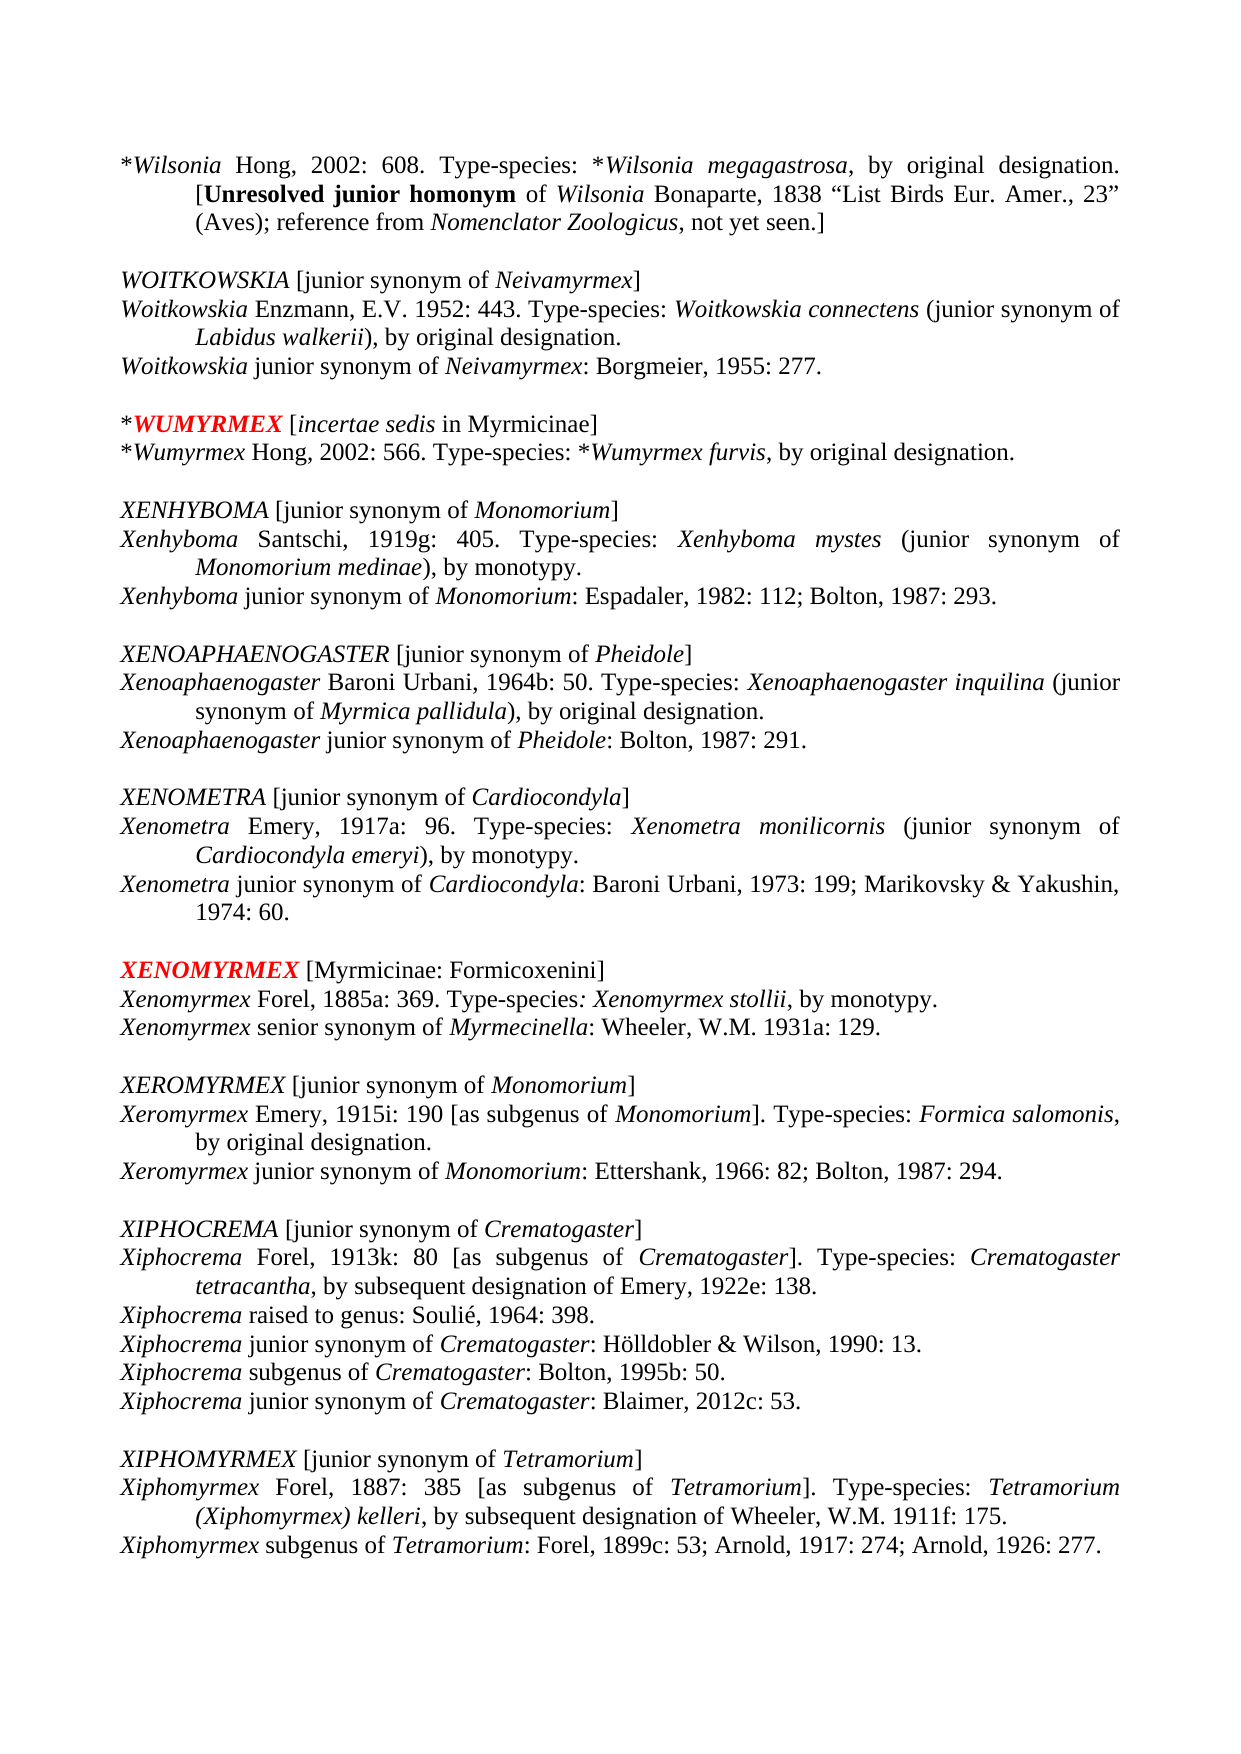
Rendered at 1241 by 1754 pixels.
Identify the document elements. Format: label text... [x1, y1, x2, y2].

text WOITKOWSKIA [junior synonym of Neivamyrmex] [120, 265, 1120, 294]
text *WUMYRMEX [incertae sedis in Myrmicinae] [120, 409, 1120, 437]
text Woitkowskia junior synonym of Neivamyrmex: Borgmeier, 1955: 277. [120, 351, 1120, 380]
text Woitkowskia Enzmann, E.V. 1952: 443. Type-species: Woitkowskia connectens (junior synonym of Labidus walkerii), by original designation. [120, 294, 1120, 351]
text Xiphocrema junior synonym of Crematogaster: Hölldobler & Wilson, 1990: 13. [120, 1329, 1120, 1357]
text Xeromyrmex junior synonym of Monomorium: Ettershank, 1966: 82; Bolton, 1987: 294. [120, 1156, 1120, 1185]
text Xenhyboma Santschi, 1919g: 405. Type-species: Xenhyboma mystes (junior synonym of Monomorium medinae), by monotypy. [120, 524, 1120, 581]
text XENOAPHAENOGASTER [junior synonym of Pheidole] [120, 639, 1120, 667]
text *Wilsonia Hong, 2002: 608. Type-species: *Wilsonia megagastrosa, by original designation. [Unresolved junior homonym of Wilsonia Bonaparte, 1838 “List Birds Eur. Amer., 23” (Aves); reference from Nomenclator Zoologicus, not yet seen.] [120, 150, 1120, 236]
text Xenoaphaenogaster Baroni Urbani, 1964b: 50. Type-species: Xenoaphaenogaster inquilina (junior synonym of Myrmica pallidula), by original designation. [120, 667, 1120, 725]
text Xenometra junior synonym of Cardiocondyla: Baroni Urbani, 1973: 199; Marikovsky & Yakushin, 1974: 60. [120, 869, 1120, 926]
text Xenometra Emery, 1917a: 96. Type-species: Xenometra monilicornis (junior synonym of Cardiocondyla emeryi), by monotypy. [120, 811, 1120, 869]
text Xiphocrema raised to genus: Soulié, 1964: 398. [120, 1300, 1120, 1329]
text Xiphocrema junior synonym of Crematogaster: Blaimer, 2012c: 53. [120, 1386, 1120, 1415]
text XENHYBOMA [junior synonym of Monomorium] [120, 495, 1120, 524]
text Xiphomyrmex subgenus of Tetramorium: Forel, 1899c: 53; Arnold, 1917: 274; Arnold, 1926: 277. [120, 1530, 1120, 1559]
text *Wumyrmex Hong, 2002: 566. Type-species: *Wumyrmex furvis, by original designation. [120, 437, 1120, 466]
text Xenomyrmex Forel, 1885a: 369. Type-species: Xenomyrmex stollii, by monotypy. [120, 984, 1120, 1012]
text Xeromyrmex Emery, 1915i: 190 [as subgenus of Monomorium]. Type-species: Formica salomonis, by original designation. [120, 1099, 1120, 1156]
text Xiphocrema subgenus of Crematogaster: Bolton, 1995b: 50. [120, 1357, 1120, 1386]
text Xiphomyrmex Forel, 1887: 385 [as subgenus of Tetramorium]. Type-species: Tetramorium (Xiphomyrmex) kelleri, by subsequent designation of Wheeler, W.M. 1911f: 175. [120, 1472, 1120, 1530]
text XENOMYRMEX [Myrmicinae: Formicoxenini] [120, 955, 1120, 984]
text XENOMETRA [junior synonym of Cardiocondyla] [120, 782, 1120, 811]
text XIPHOMYRMEX [junior synonym of Tetramorium] [120, 1444, 1120, 1472]
text XIPHOCREMA [junior synonym of Crematogaster] [120, 1214, 1120, 1242]
text Xenoaphaenogaster junior synonym of Pheidole: Bolton, 1987: 291. [120, 725, 1120, 754]
text Xiphocrema Forel, 1913k: 80 [as subgenus of Crematogaster]. Type-species: Crematogaster tetracantha, by subsequent designation of Emery, 1922e: 138. [120, 1242, 1120, 1300]
text Xenomyrmex senior synonym of Myrmecinella: Wheeler, W.M. 1931a: 129. [120, 1012, 1120, 1041]
text XEROMYRMEX [junior synonym of Monomorium] [120, 1070, 1120, 1099]
text Xenhyboma junior synonym of Monomorium: Espadaler, 1982: 112; Bolton, 1987: 293. [120, 581, 1120, 610]
